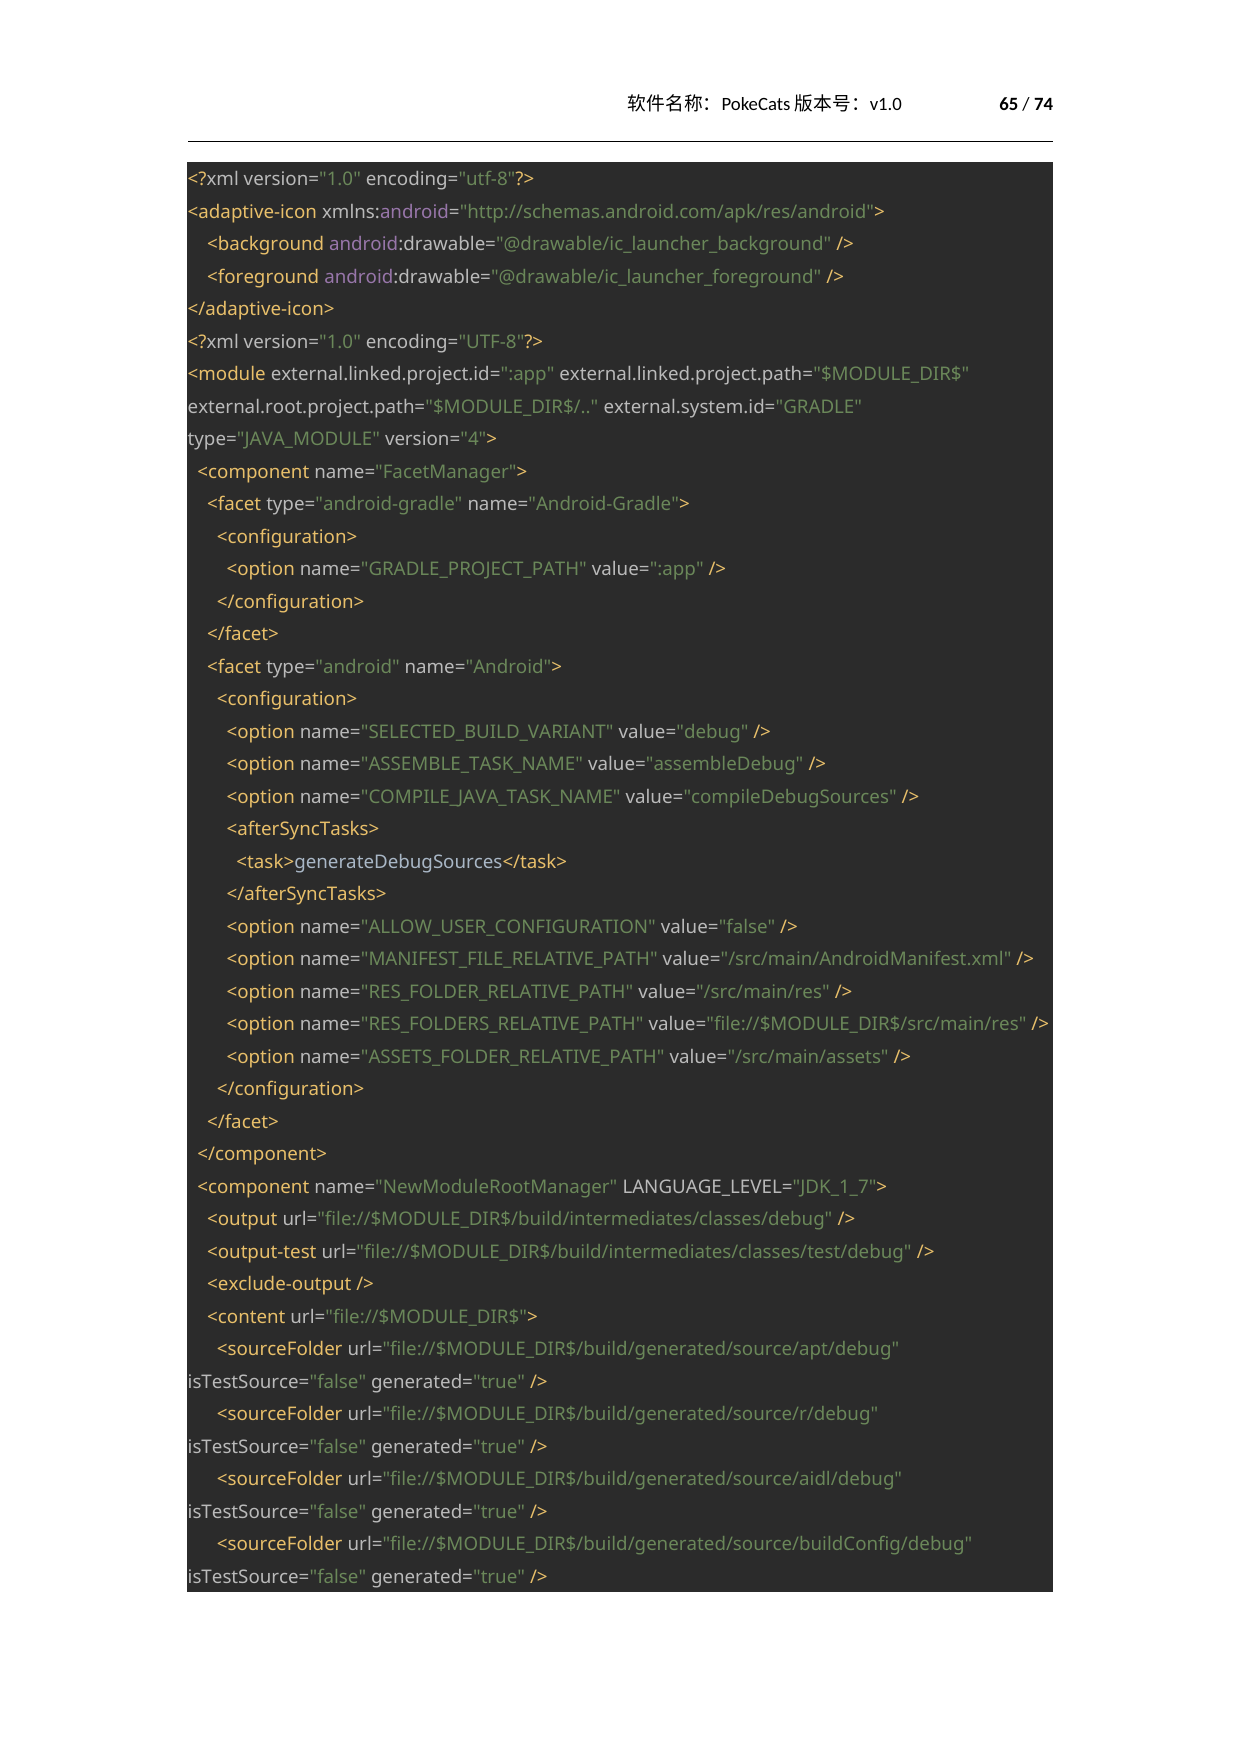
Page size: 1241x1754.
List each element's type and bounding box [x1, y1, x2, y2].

text [187, 162, 1053, 324]
text [187, 324, 1053, 1592]
